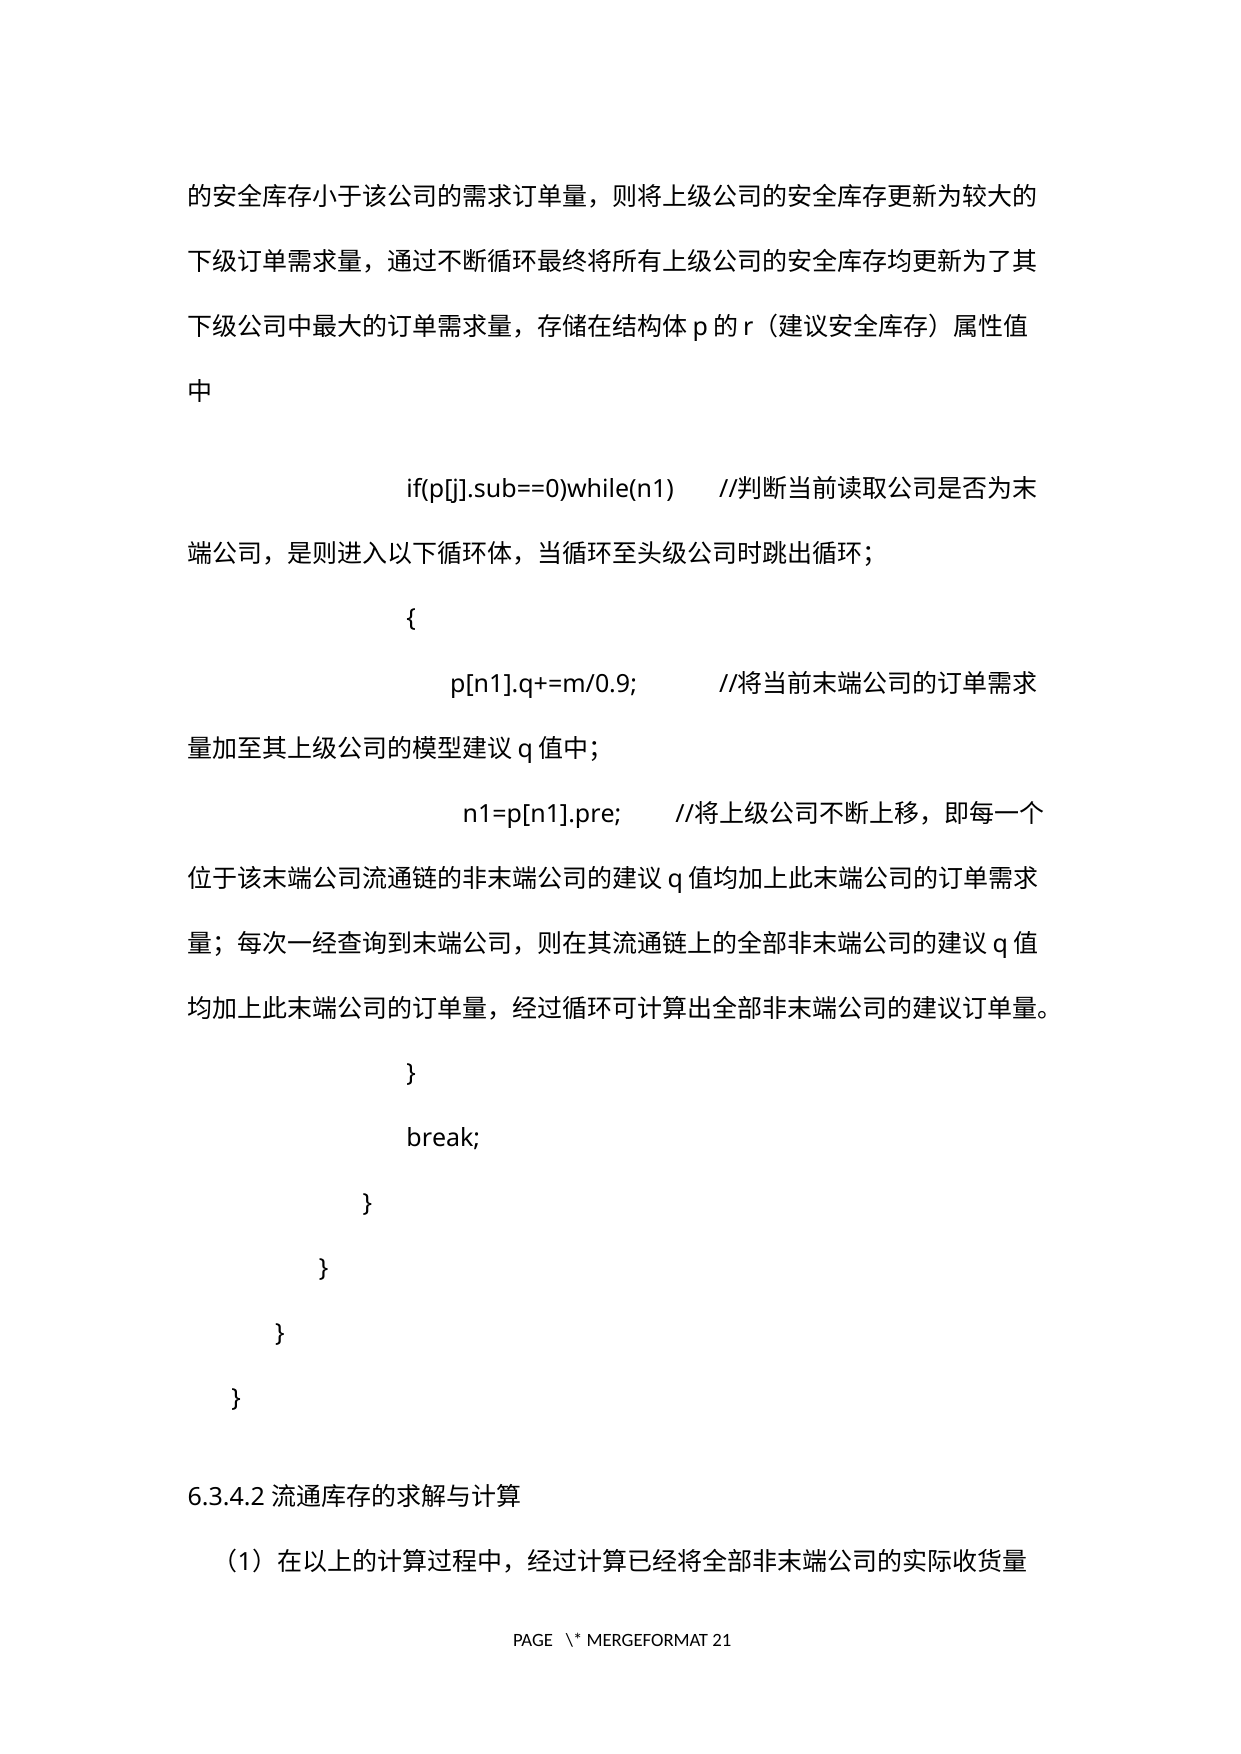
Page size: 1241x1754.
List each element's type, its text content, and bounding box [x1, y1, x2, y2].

text break; [187, 1104, 1053, 1169]
text } [187, 1364, 1053, 1429]
text { [187, 584, 1053, 649]
text } [187, 1039, 1053, 1104]
text p[n1].q+=m/0.9; //将当前末端公司的订单需求量加至其上级公司的模型建议q值中； [187, 649, 1053, 779]
text } [187, 1234, 1053, 1299]
text } [187, 1299, 1053, 1364]
text n1=p[n1].pre; //将上级公司不断上移，即每一个位于该末端公司流通链的非末端公司的建议q值均加上此末端公司的订单需求量；每次一经查询到末端公司，则在其流通链上的全部非末端公司的建议q值均加上此末端公司的订单量，经过循环可计算出全部非末端公司的建议订单量。 [187, 779, 1053, 1039]
text 6.3.4.2 流通库存的求解与计算 [187, 1462, 1053, 1527]
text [187, 162, 1053, 422]
text if(p[j].sub==0)while(n1) //判断当前读取公司是否为末端公司，是则进入以下循环体，当循环至头级公司时跳出循环； [187, 454, 1053, 584]
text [187, 1527, 1053, 1592]
text } [187, 1169, 1053, 1234]
